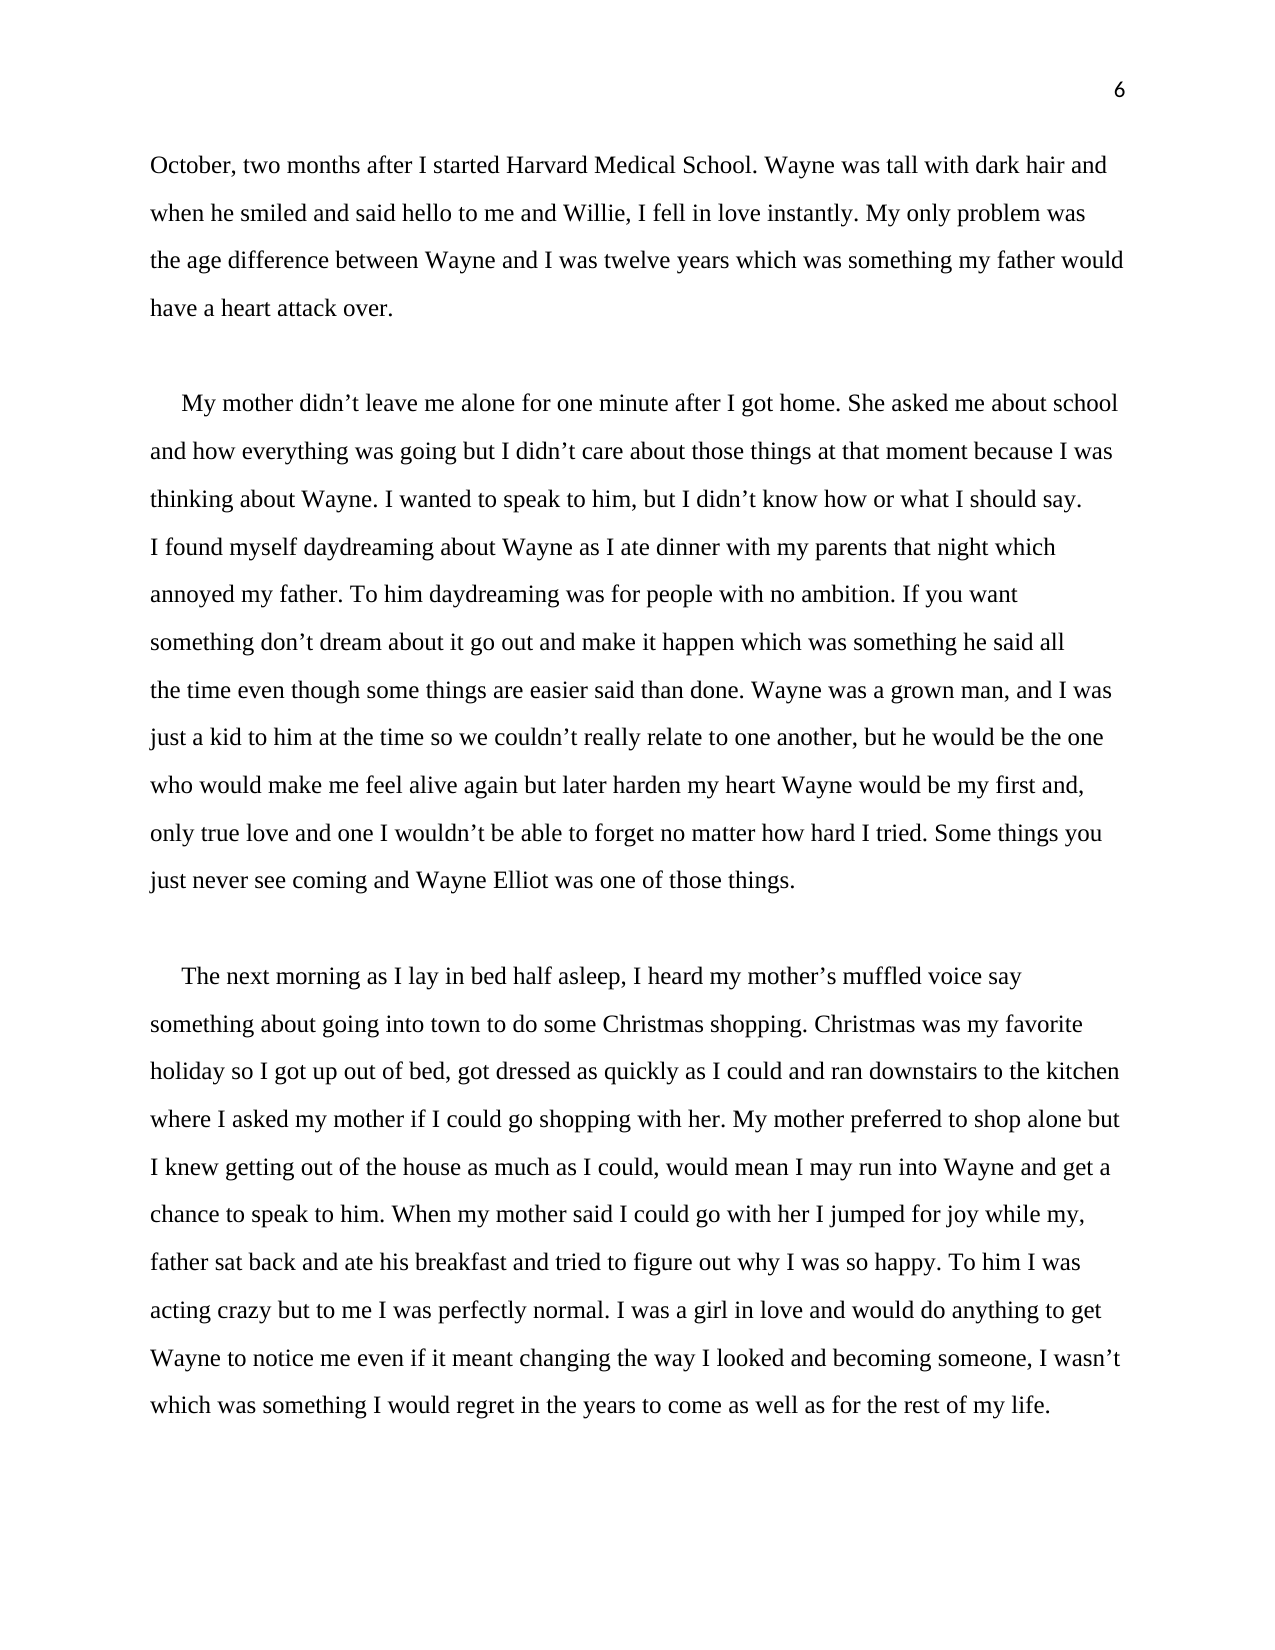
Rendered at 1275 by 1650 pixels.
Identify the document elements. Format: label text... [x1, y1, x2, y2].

text something don’t dream about it go out and make it happen which was something he said all [150, 627, 1125, 656]
text The next morning as I lay in bed half asleep, I heard my mother’s muffled voice say [150, 961, 1125, 990]
text October, two months after I started Harvard Medical School. Wayne was tall with dark hair and [150, 150, 1125, 179]
text chance to speak to him. When my mother said I could go with her I jumped for joy while my, [150, 1199, 1125, 1228]
text Wayne to notice me even if it meant changing the way I looked and becoming someone, I wasn’t [150, 1343, 1125, 1371]
text where I asked my mother if I could go shopping with her. My mother preferred to shop alone but [150, 1104, 1125, 1133]
text the age difference between Wayne and I was twelve years which was something my father would [150, 245, 1125, 274]
text when he smiled and said hello to me and Willie, I fell in love instantly. My only problem was [150, 198, 1125, 226]
text I found myself daydreaming about Wayne as I ate dinner with my parents that night which [150, 532, 1125, 560]
text My mother didn’t leave me alone for one minute after I got home. She asked me about school [150, 388, 1125, 417]
text only true love and one I wouldn’t be able to forget no matter how hard I tried. Some things you [150, 818, 1125, 847]
text I knew getting out of the house as much as I could, would mean I may run into Wayne and get a [150, 1152, 1125, 1181]
text just a kid to him at the time so we couldn’t really relate to one another, but he would be the one [150, 722, 1125, 751]
text holiday so I got up out of bed, got dressed as quickly as I could and ran downstairs to the kitchen [150, 1056, 1125, 1085]
text thinking about Wayne. I wanted to speak to him, but I didn’t know how or what I should say. [150, 484, 1125, 513]
text have a heart attack over. [150, 293, 1125, 322]
text something about going into town to do some Christmas shopping. Christmas was my favorite [150, 1009, 1125, 1037]
text annoyed my father. To him daydreaming was for people with no ambition. If you want [150, 579, 1125, 608]
text the time even though some things are easier said than done. Wayne was a grown man, and I was [150, 675, 1125, 703]
text which was something I would regret in the years to come as well as for the rest of my life. [150, 1390, 1125, 1419]
text acting crazy but to me I was perfectly normal. I was a girl in love and would do anything to get [150, 1295, 1125, 1324]
text father sat back and ate his breakfast and tried to figure out why I was so happy. To him I was [150, 1247, 1125, 1276]
text who would make me feel alive again but later harden my heart Wayne would be my first and, [150, 770, 1125, 799]
text just never see coming and Wayne Elliot was one of those things. [150, 866, 1125, 894]
text and how everything was going but I didn’t care about those things at that moment because I was [150, 436, 1125, 465]
